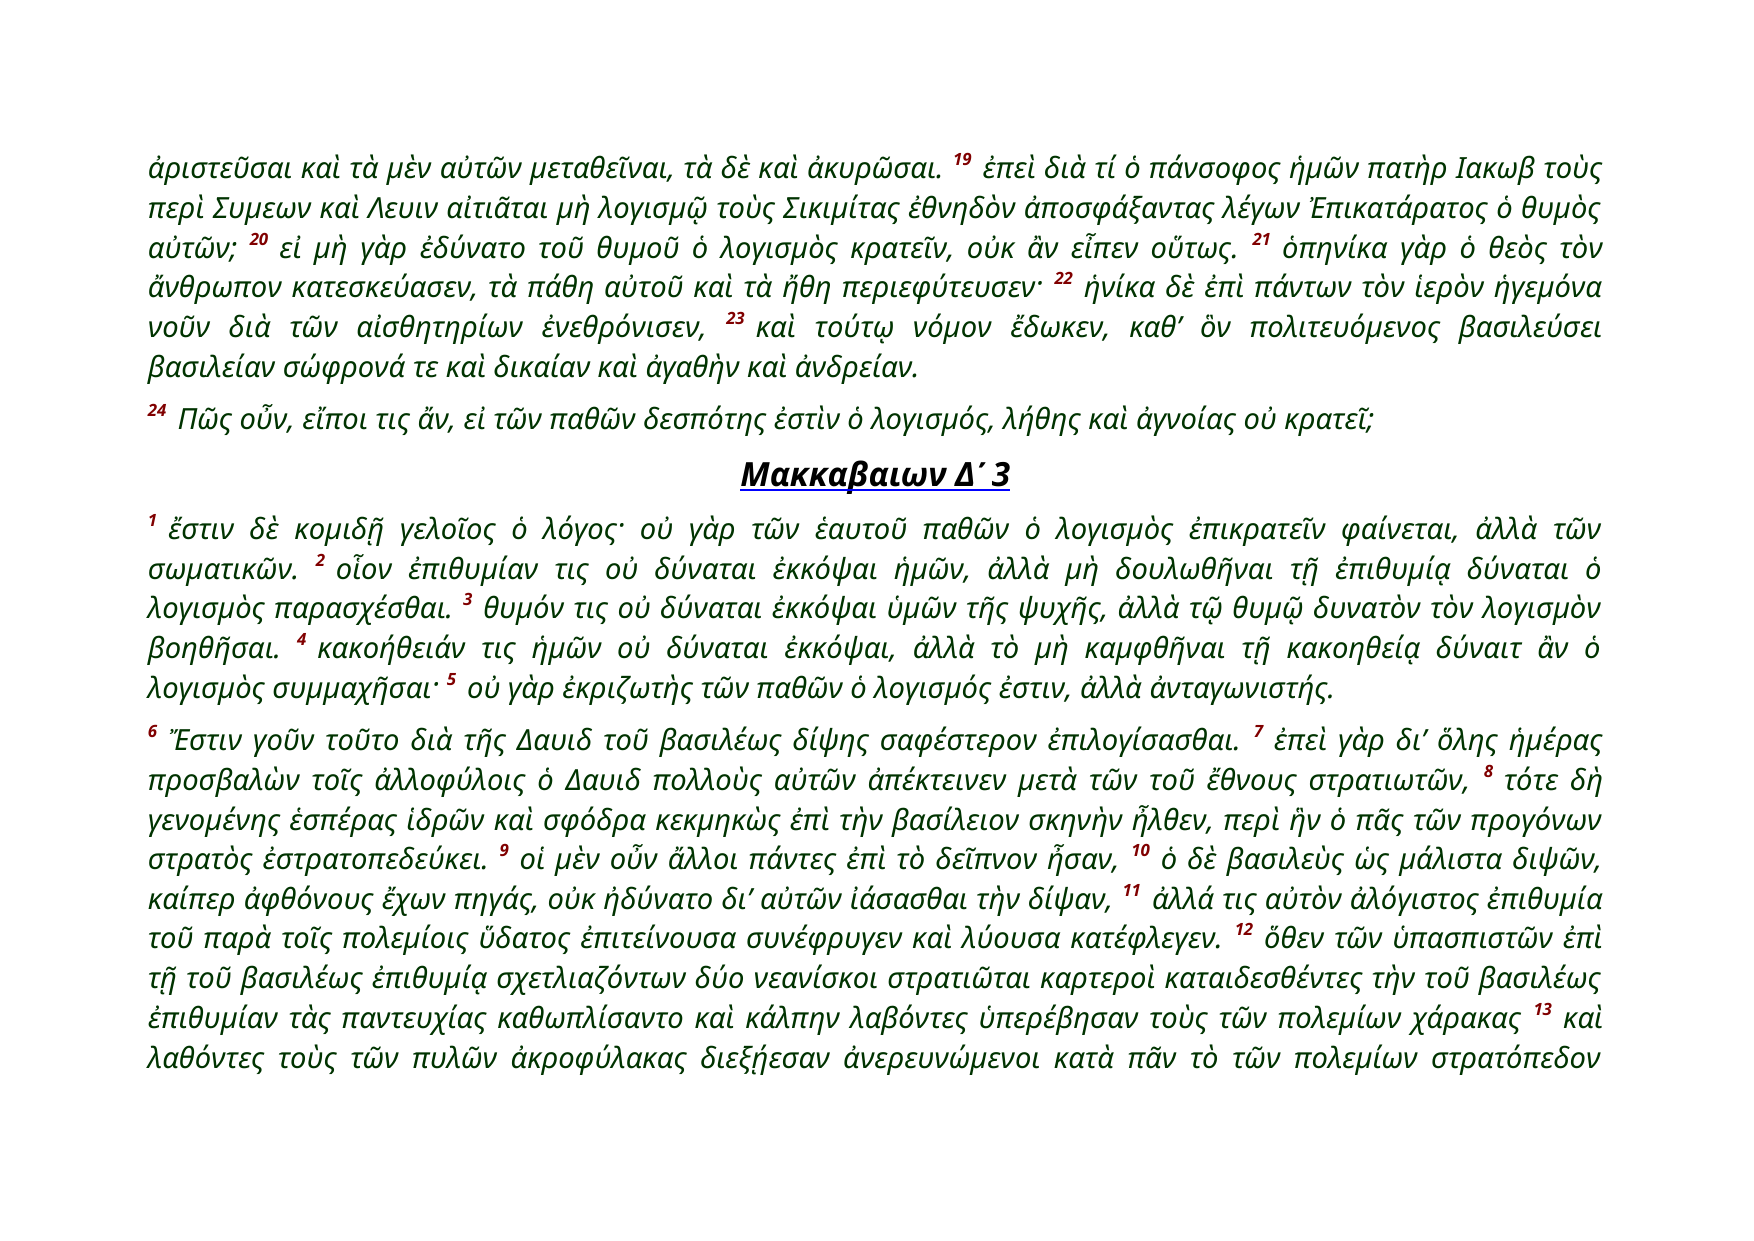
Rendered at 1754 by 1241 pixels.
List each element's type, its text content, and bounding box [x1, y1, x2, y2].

text 1 ἔστιν δὲ κομιδῇ γελοῖος ὁ λόγος· οὐ γὰρ τῶν ἑαυτοῦ παθῶν ὁ λογισμὸς ἐπικρατεῖν φαίνεται, ἀλλὰ τῶν σωματικῶν. 2 οἷον ἐπιθυμίαν τις οὐ δύναται ἐκκόψαι ἡμῶν, ἀλλὰ μὴ δουλωθῆναι τῇ ἐπιθυμίᾳ δύναται ὁ λογισμὸς παρασχέσθαι. 3 θυμόν τις οὐ δύναται ἐκκόψαι ὑμῶν τῆς ψυχῆς, ἀλλὰ τῷ θυμῷ δυνατὸν τὸν λογισμὸν βοηθῆσαι. 4 κακοήθειάν τις ἡμῶν οὐ δύναται ἐκκόψαι, ἀλλὰ τὸ μὴ καμφθῆναι τῇ κακοηθείᾳ δύναιτ ἂν ὁ λογισμὸς συμμαχῆσαι· 5 οὐ γὰρ ἐκριζωτὴς τῶν παθῶν ὁ λογισμός ἐστιν, ἀλλὰ ἀνταγωνιστής. [148, 508, 1606, 707]
text 24 Πῶς οὖν, εἴποι τις ἄν, εἰ τῶν παθῶν δεσπότης ἐστὶν ὁ λογισμός, λήθης καὶ ἀγνοίας οὐ κρατεῖ; [148, 398, 1606, 438]
text Μακκαβαιων Δʹ 3 [148, 451, 1606, 496]
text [148, 148, 1606, 386]
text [148, 719, 1606, 1077]
